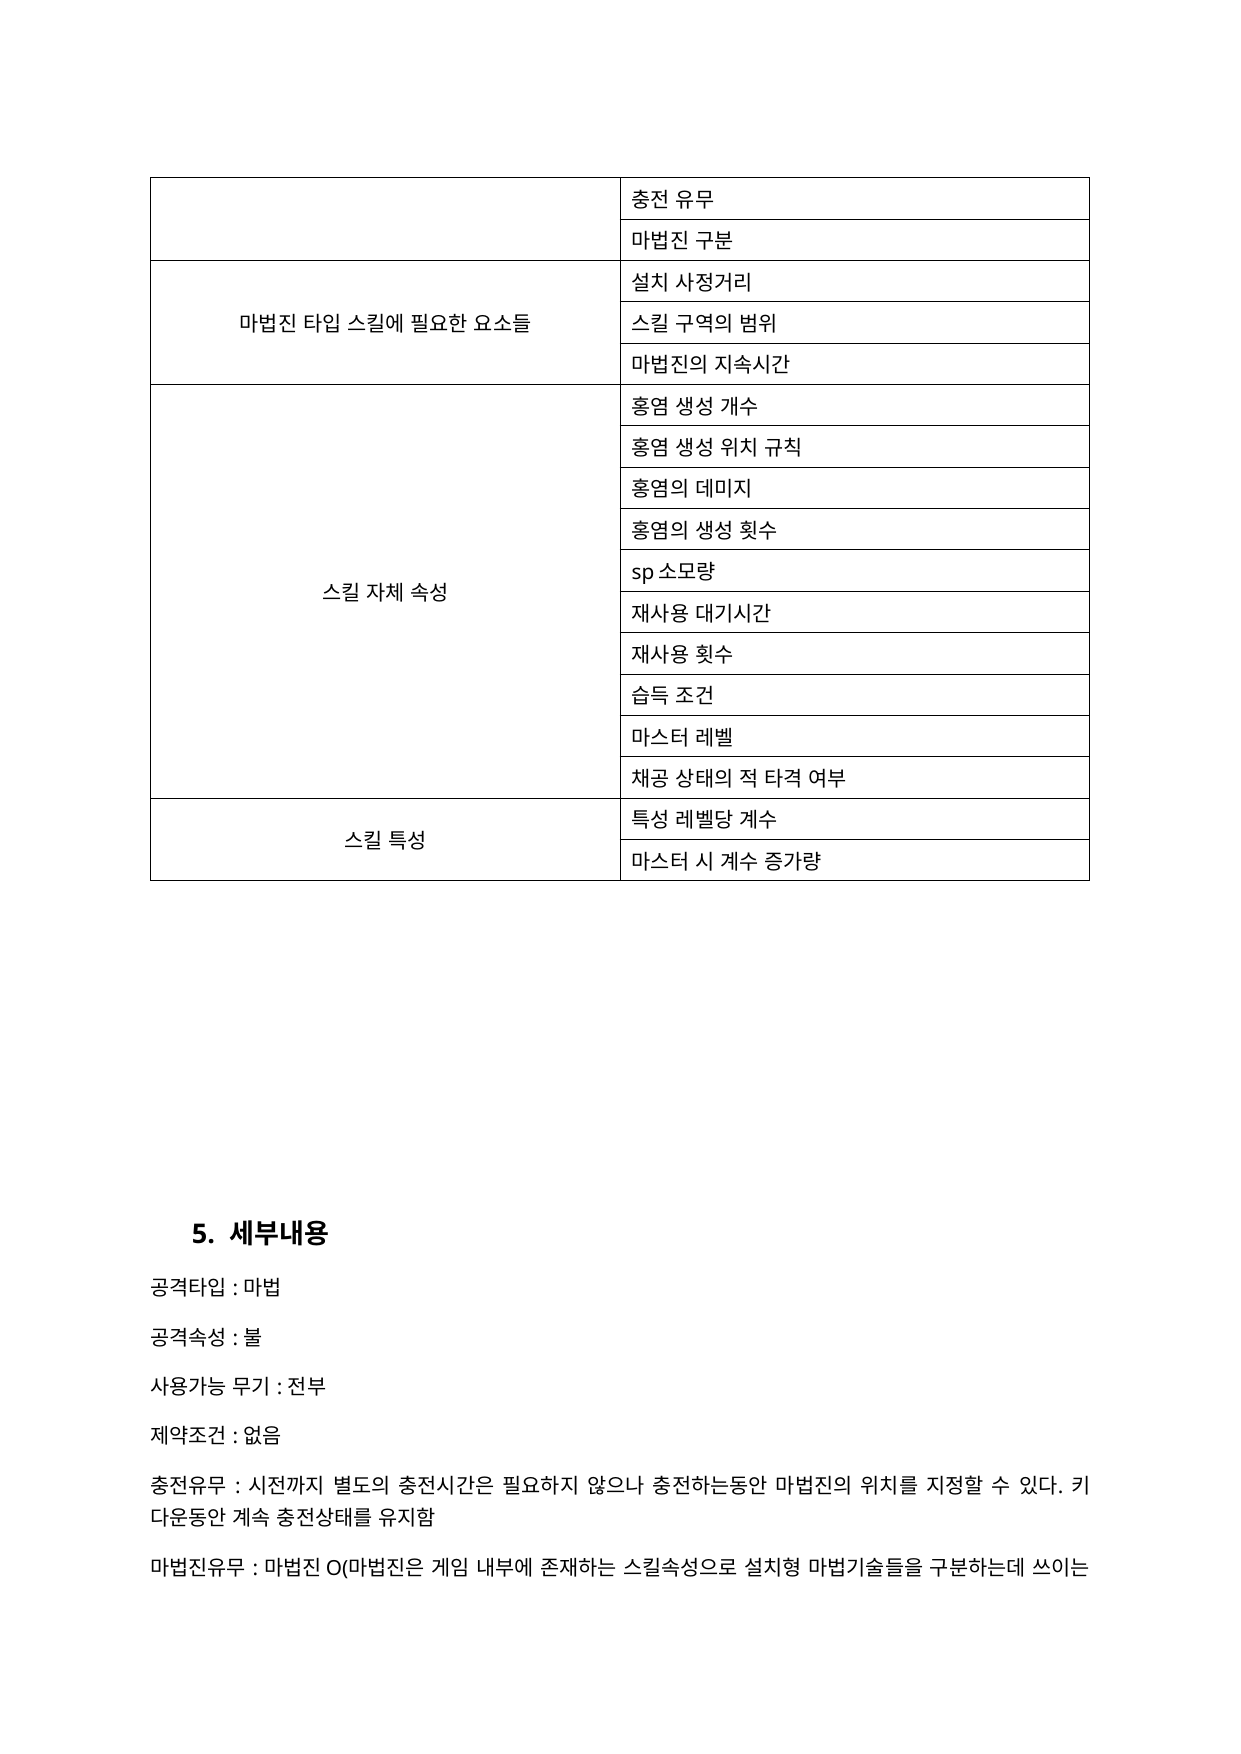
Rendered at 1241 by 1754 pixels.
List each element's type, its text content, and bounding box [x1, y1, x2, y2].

table_cell 마법진 구분 [621, 220, 1089, 260]
table_cell 습득 조건 [621, 675, 1089, 715]
table_cell 스킬 자체 속성 [151, 385, 620, 797]
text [150, 1551, 1090, 1581]
table_cell 홍염의 생성 횟수 [621, 509, 1089, 549]
text 공격타입 : 마법 [150, 1271, 1090, 1302]
text 공격속성 : 불 [150, 1321, 1090, 1351]
text 사용가능 무기 : 전부 [150, 1370, 1090, 1401]
table_cell sp소모량 [621, 550, 1089, 591]
table_cell 설치 사정거리 [621, 261, 1089, 301]
table_cell 스킬 구역의 범위 [621, 302, 1089, 343]
table_cell 마법진의 지속시간 [621, 344, 1089, 384]
table_cell 재사용 횟수 [621, 633, 1089, 673]
list 세부내용 [192, 1212, 1090, 1252]
text 제약조건 : 없음 [150, 1419, 1090, 1450]
table_cell 충전 유무 [621, 178, 1089, 218]
table_cell 홍염의 데미지 [621, 468, 1089, 508]
table_cell 채공 상태의 적 타격 여부 [621, 757, 1089, 797]
table_cell 홍염 생성 위치 규칙 [621, 426, 1089, 467]
table_cell 마법진 타입 스킬에 필요한 요소들 [151, 261, 620, 384]
table_cell 홍염 생성 개수 [621, 385, 1089, 425]
table_cell 특성 레벨당 계수 [621, 799, 1089, 839]
table_cell 마스터 시 계수 증가량 [621, 840, 1089, 880]
table_cell 재사용 대기시간 [621, 592, 1089, 632]
text 충전유무 : 시전까지 별도의 충전시간은 필요하지 않으나 충전하는동안 마법진의 위치를 지정할 수 있다. 키 다운동안 계속 충전상태를 유지함 [150, 1469, 1090, 1532]
table_cell 스킬 특성 [151, 799, 620, 880]
table_cell 마스터 레벨 [621, 716, 1089, 756]
